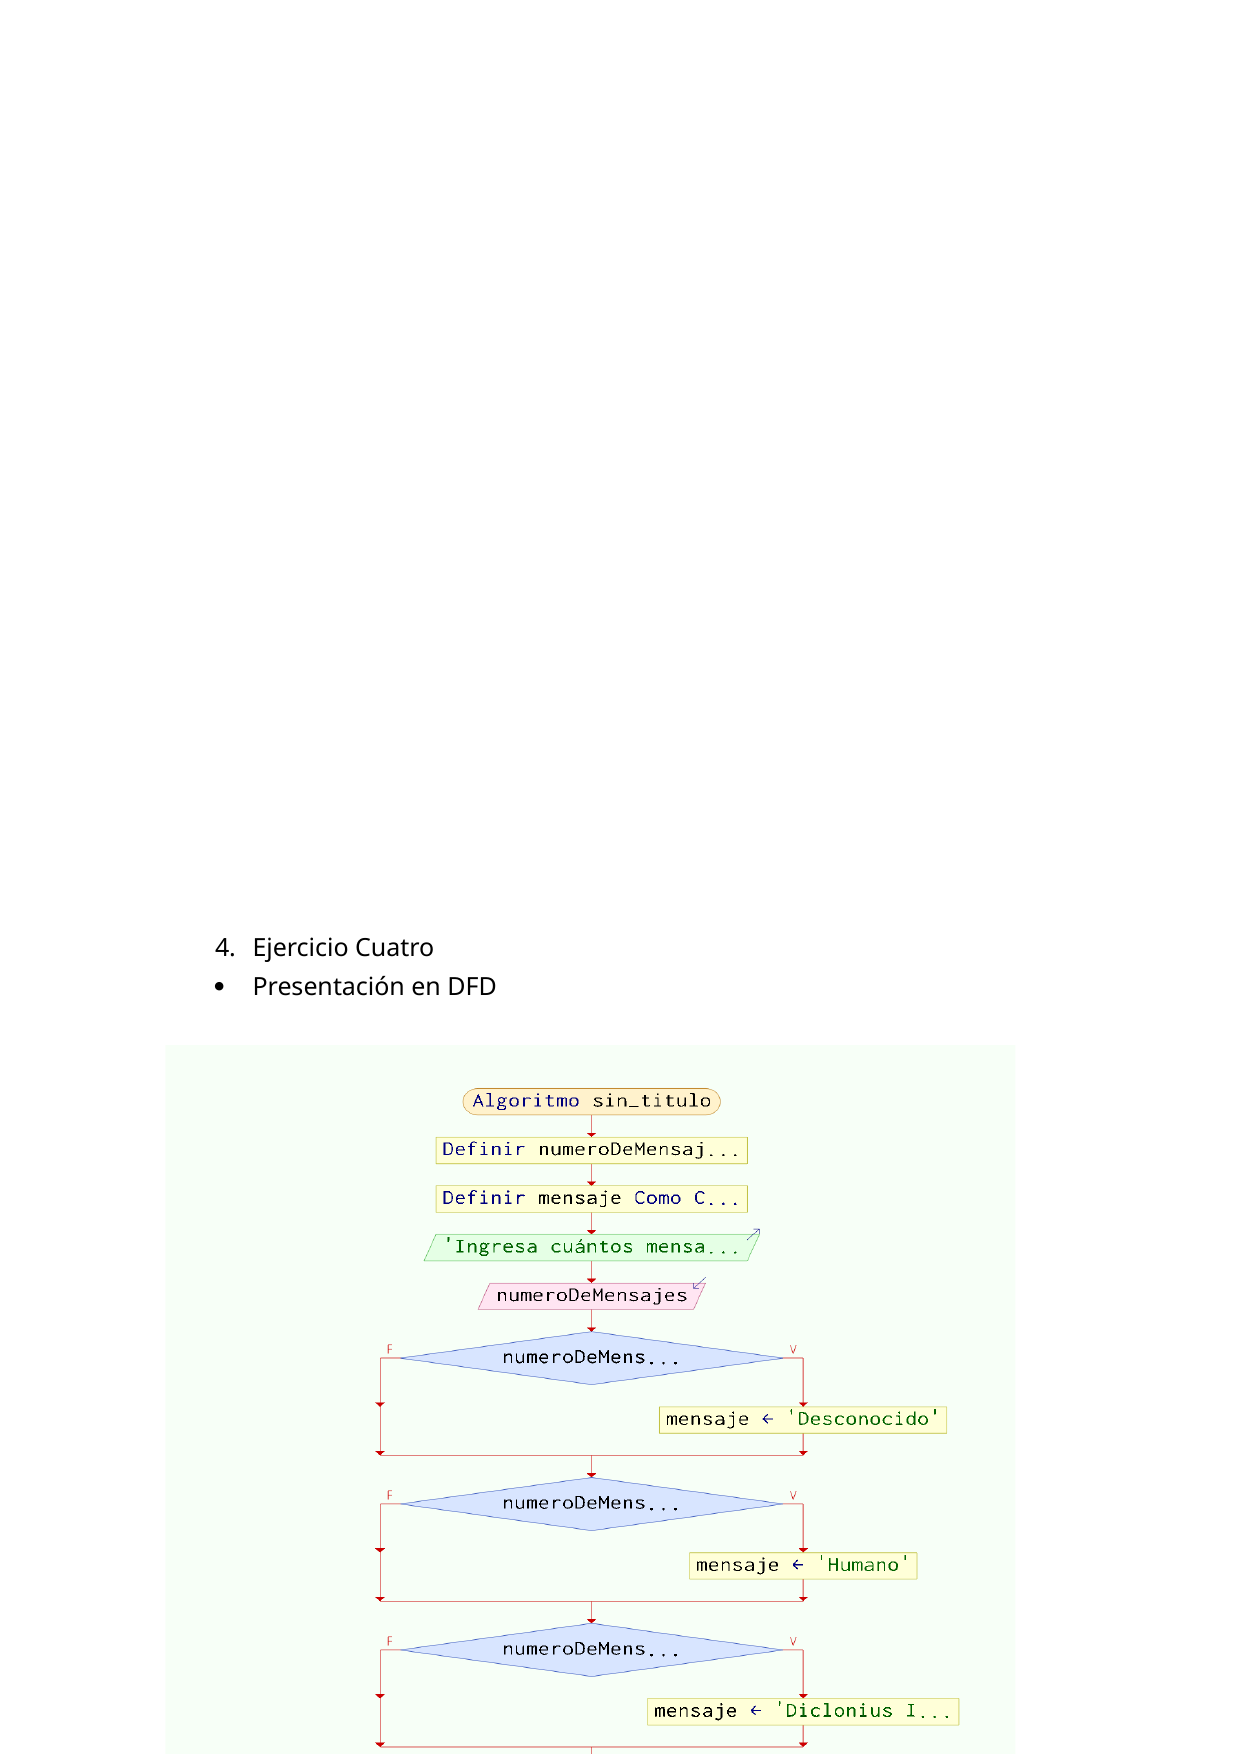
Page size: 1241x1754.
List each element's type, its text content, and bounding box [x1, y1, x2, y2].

list Ejercicio Cuatro [215, 929, 1063, 963]
list Presentación en DFD [215, 968, 1063, 1002]
picture [165, 1045, 1016, 1754]
